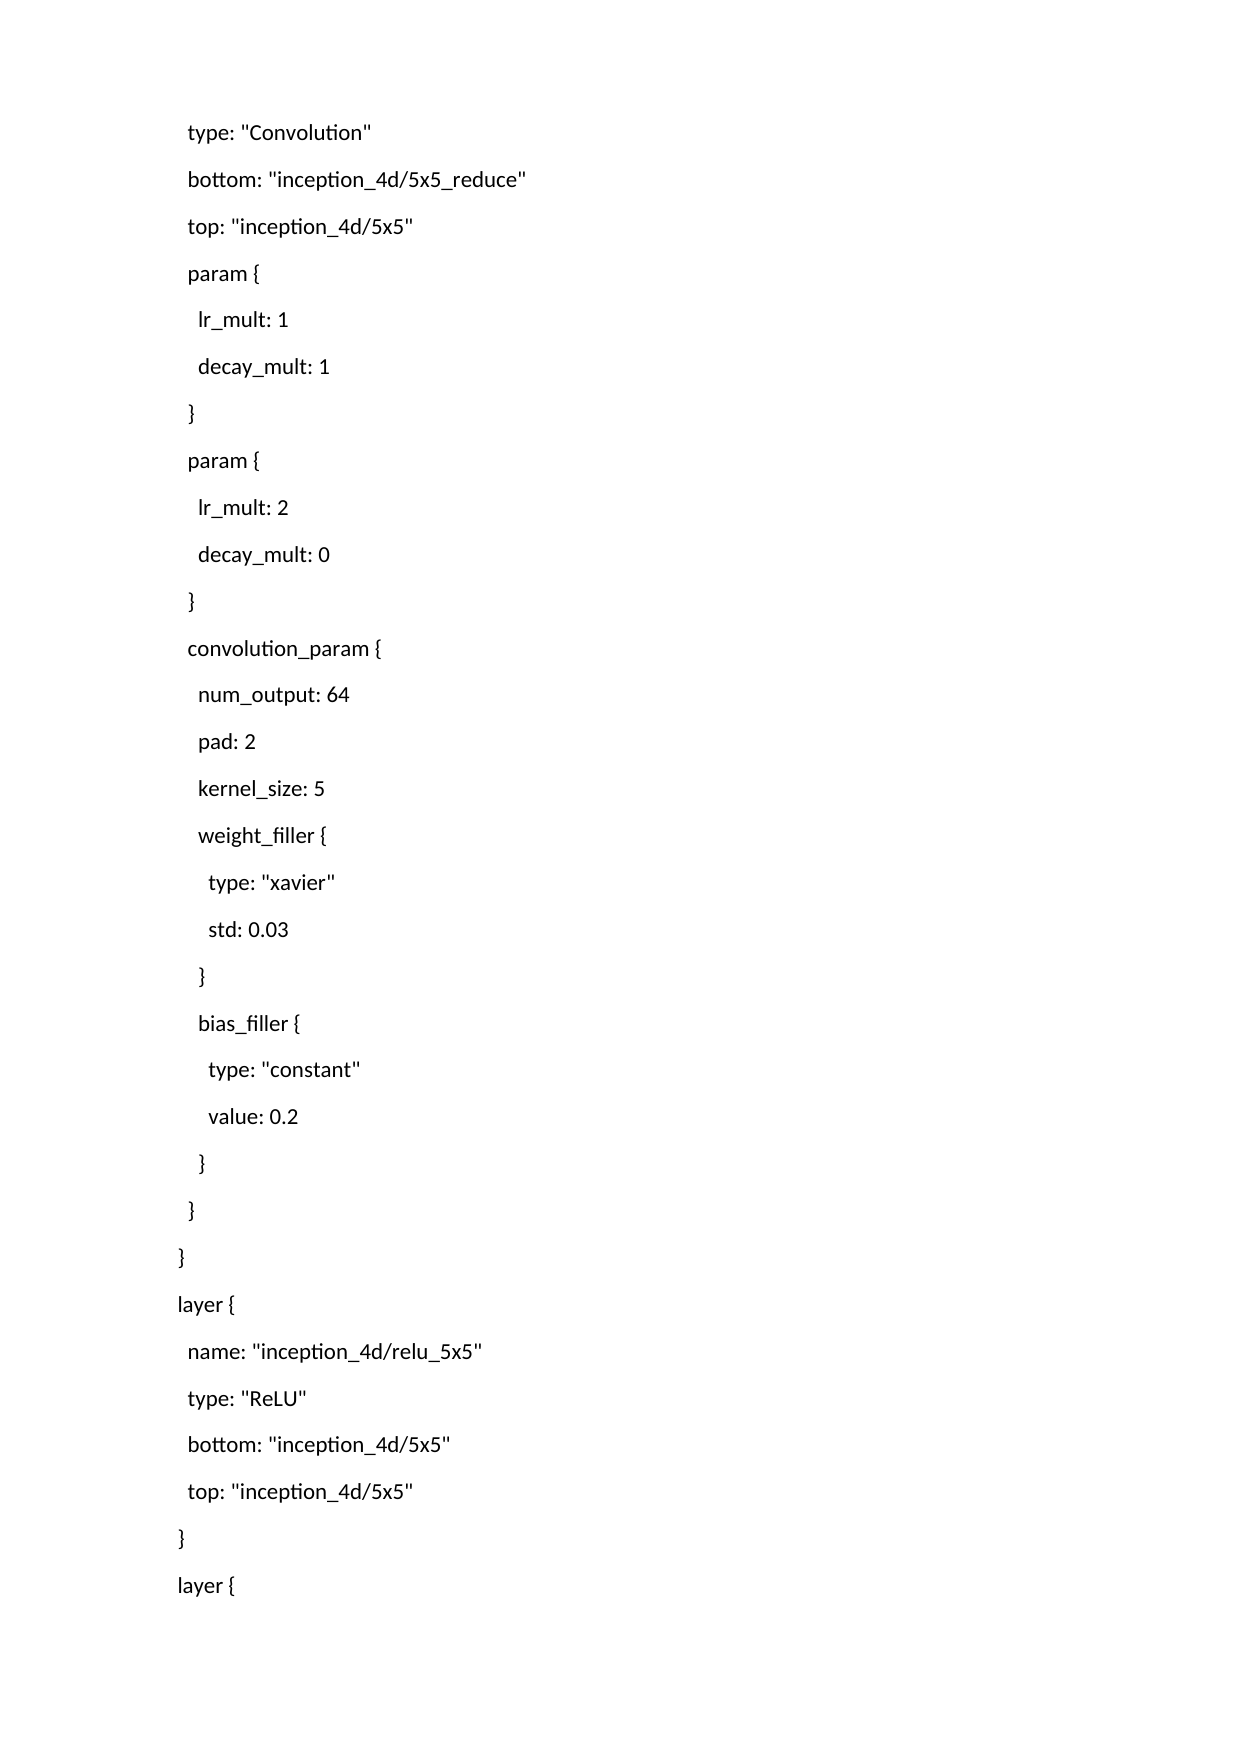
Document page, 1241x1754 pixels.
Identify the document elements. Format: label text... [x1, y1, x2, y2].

text type: "constant" [177, 1056, 1152, 1084]
text layer { [177, 1571, 1152, 1599]
text decay_mult: 0 [177, 540, 1152, 568]
text param { [177, 259, 1152, 287]
text type: "xavier" [177, 868, 1152, 896]
text } [177, 962, 1152, 990]
text decay_mult: 1 [177, 352, 1152, 381]
text kernel_size: 5 [177, 774, 1152, 802]
text type: "Convolution" [177, 118, 1152, 146]
text weight_filler { [177, 821, 1152, 849]
text lr_mult: 2 [177, 493, 1152, 521]
text } [177, 1149, 1152, 1177]
text } [177, 1196, 1152, 1224]
text } [177, 1524, 1152, 1552]
text param { [177, 446, 1152, 474]
text bottom: "inception_4d/5x5" [177, 1431, 1152, 1459]
text } [177, 1243, 1152, 1271]
text std: 0.03 [177, 915, 1152, 943]
text type: "ReLU" [177, 1384, 1152, 1412]
text pad: 2 [177, 727, 1152, 756]
text top: "inception_4d/5x5" [177, 212, 1152, 240]
text lr_mult: 1 [177, 306, 1152, 334]
text layer { [177, 1290, 1152, 1318]
text bottom: "inception_4d/5x5_reduce" [177, 165, 1152, 193]
text } [177, 587, 1152, 615]
text top: "inception_4d/5x5" [177, 1477, 1152, 1506]
text bias_filler { [177, 1009, 1152, 1037]
text convolution_param { [177, 634, 1152, 662]
text num_output: 64 [177, 681, 1152, 709]
text } [177, 399, 1152, 427]
text name: "inception_4d/relu_5x5" [177, 1337, 1152, 1365]
text value: 0.2 [177, 1102, 1152, 1131]
